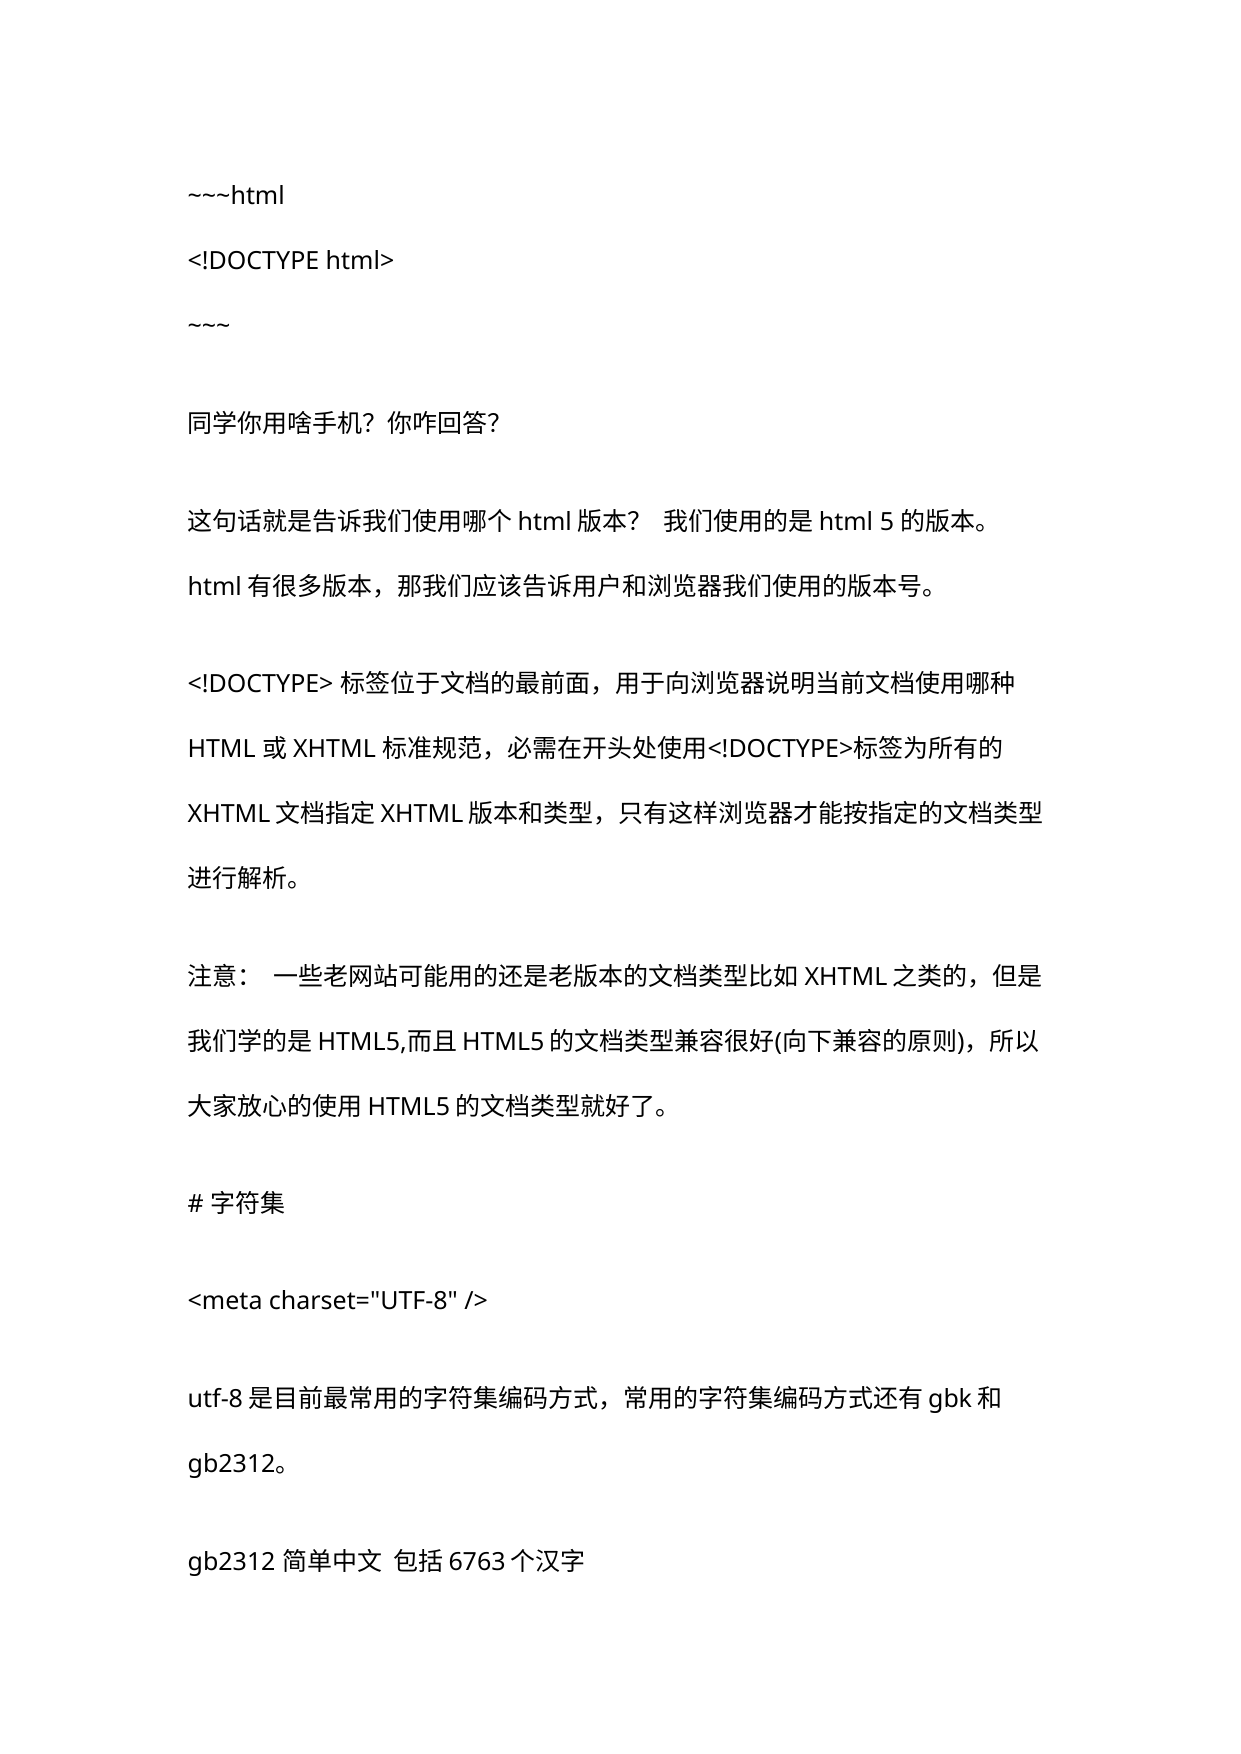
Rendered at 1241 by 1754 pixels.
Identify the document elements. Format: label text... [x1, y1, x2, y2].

text <!DOCTYPE> 标签位于文档的最前面，用于向浏览器说明当前文档使用哪种 HTML 或 XHTML 标准规范，必需在开头处使用<!DOCTYPE>标签为所有的XHTML文档指定XHTML版本和类型，只有这样浏览器才能按指定的文档类型进行解析。 [187, 649, 1053, 909]
text utf-8是目前最常用的字符集编码方式，常用的字符集编码方式还有gbk和gb2312。 [187, 1364, 1053, 1494]
text 同学你用啥手机？你咋回答？ [187, 389, 1053, 454]
text gb2312 简单中文 包括6763个汉字 [187, 1527, 1053, 1592]
text ~~~ [187, 292, 1053, 357]
text # 字符集 [187, 1169, 1053, 1234]
text <!DOCTYPE html> [187, 227, 1053, 292]
text 这句话就是告诉我们使用哪个html版本？ 我们使用的是 html 5 的版本。 html有很多版本，那我们应该告诉用户和浏览器我们使用的版本号。 [187, 487, 1053, 617]
text <meta charset="UTF-8" /> [187, 1267, 1053, 1332]
text 注意： 一些老网站可能用的还是老版本的文档类型比如 XHTML之类的，但是我们学的是HTML5,而且HTML5的文档类型兼容很好(向下兼容的原则)，所以大家放心的使用HTML5的文档类型就好了。 [187, 942, 1053, 1137]
text ~~~html [187, 162, 1053, 227]
